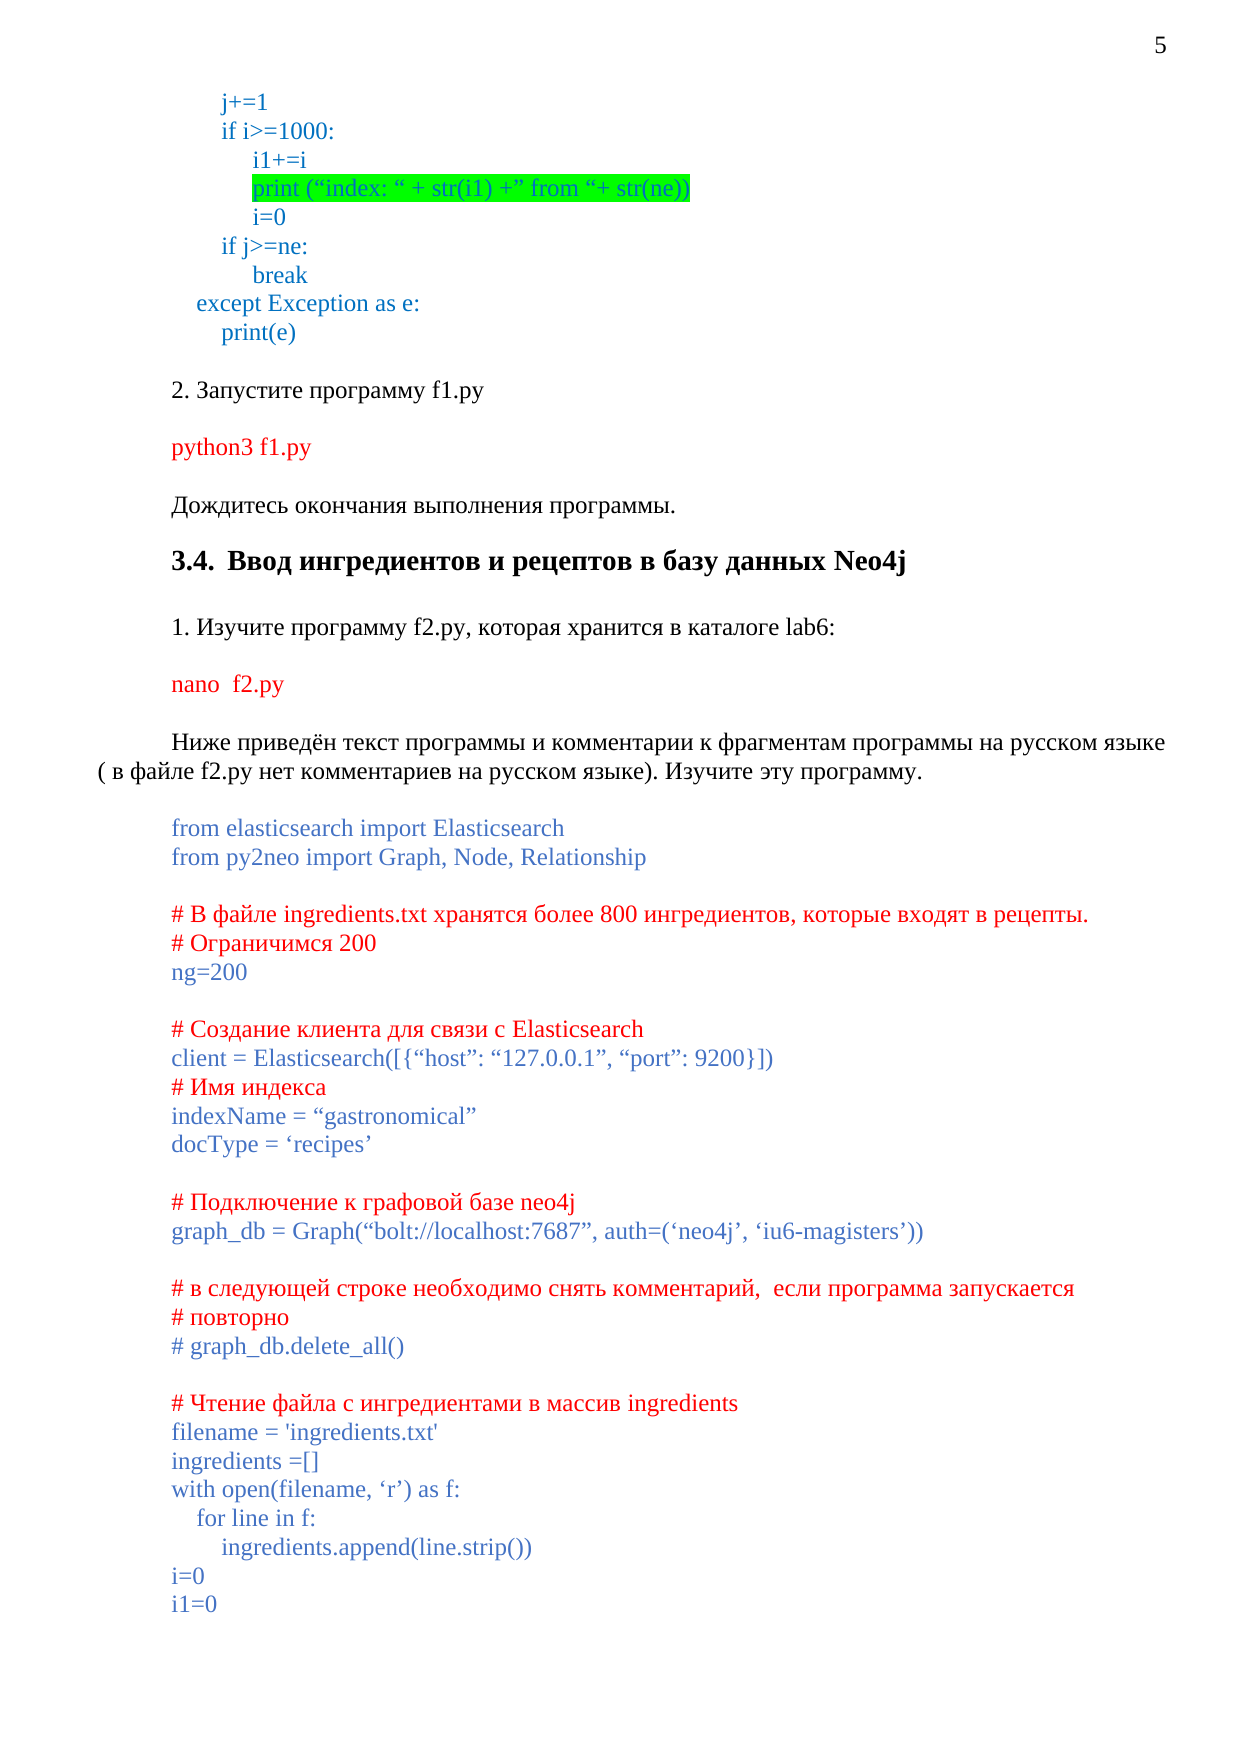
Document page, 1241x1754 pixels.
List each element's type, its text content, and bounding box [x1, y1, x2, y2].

text filename = 'ingredients.txt' [97, 1417, 1167, 1446]
text Ниже приведён текст программы и комментарии к фрагментам программы на русском языке ( в файле f2.py нет комментариев на русском языке). Изучите эту программу. [97, 727, 1167, 784]
text for line in f: [97, 1503, 1167, 1532]
text 2. Запустите программу f1.py [97, 375, 1167, 403]
text if j>=ne: [97, 231, 1167, 260]
text # Имя индекса [97, 1072, 1167, 1101]
text except Exception as e: [97, 288, 1167, 317]
text # Создание клиента для связи с Elasticsearch [97, 1014, 1167, 1043]
text if i>=1000: [97, 116, 1167, 145]
text # Ограничимся 200 [171, 928, 1167, 957]
text client = Elasticsearch([{“host”: “127.0.0.1”, “port”: 9200}]) [97, 1043, 1167, 1072]
text i=0 [97, 202, 1167, 231]
text Дождитесь окончания выполнения программы. [97, 490, 1167, 518]
text # повторно [97, 1302, 1167, 1331]
text # graph_db.delete_all() [97, 1331, 1167, 1359]
text from elasticsearch import Elasticsearch [97, 813, 1167, 842]
text j+=1 [97, 87, 1167, 116]
text ingredients.append(line.strip()) [97, 1532, 1167, 1561]
text print (“index: “ + str(i1) +” from “+ str(ne)) [97, 173, 1167, 202]
text i1+=i [97, 145, 1167, 173]
text break [97, 260, 1167, 288]
text docType = ‘recipes’ [97, 1129, 1167, 1158]
text nano f2.py [97, 669, 1167, 698]
text i1=0 [97, 1589, 1167, 1618]
text print(e) [97, 317, 1167, 346]
text ng=200 [97, 957, 1167, 986]
text from py2neo import Graph, Node, Relationship [97, 842, 1167, 871]
text # В файле ingredients.txt хранятся более 800 ингредиентов, которые входят в рецепты. [171, 899, 1167, 928]
subtitle Ввод ингредиентов и рецептов в базу данных Neo4j [171, 543, 1167, 577]
text ingredients =[] [97, 1446, 1167, 1474]
text indexName = “gastronomical” [97, 1101, 1167, 1129]
text # Подключение к графовой базе neo4j [97, 1187, 1167, 1216]
text with open(filename, ‘r’) as f: [97, 1474, 1167, 1503]
text # Чтение файла с ингредиентами в массив ingredients [97, 1388, 1167, 1417]
text i=0 [97, 1561, 1167, 1589]
text python3 f1.py [97, 432, 1167, 461]
text # в следующей строке необходимо снять комментарий, если программа запускается [97, 1273, 1167, 1302]
text graph_db = Graph(“bolt://localhost:7687”, auth=(‘neo4j’, ‘iu6-magisters’)) [97, 1216, 1167, 1244]
text 1. Изучите программу f2.py, которая хранится в каталоге lab6: [97, 612, 1167, 641]
